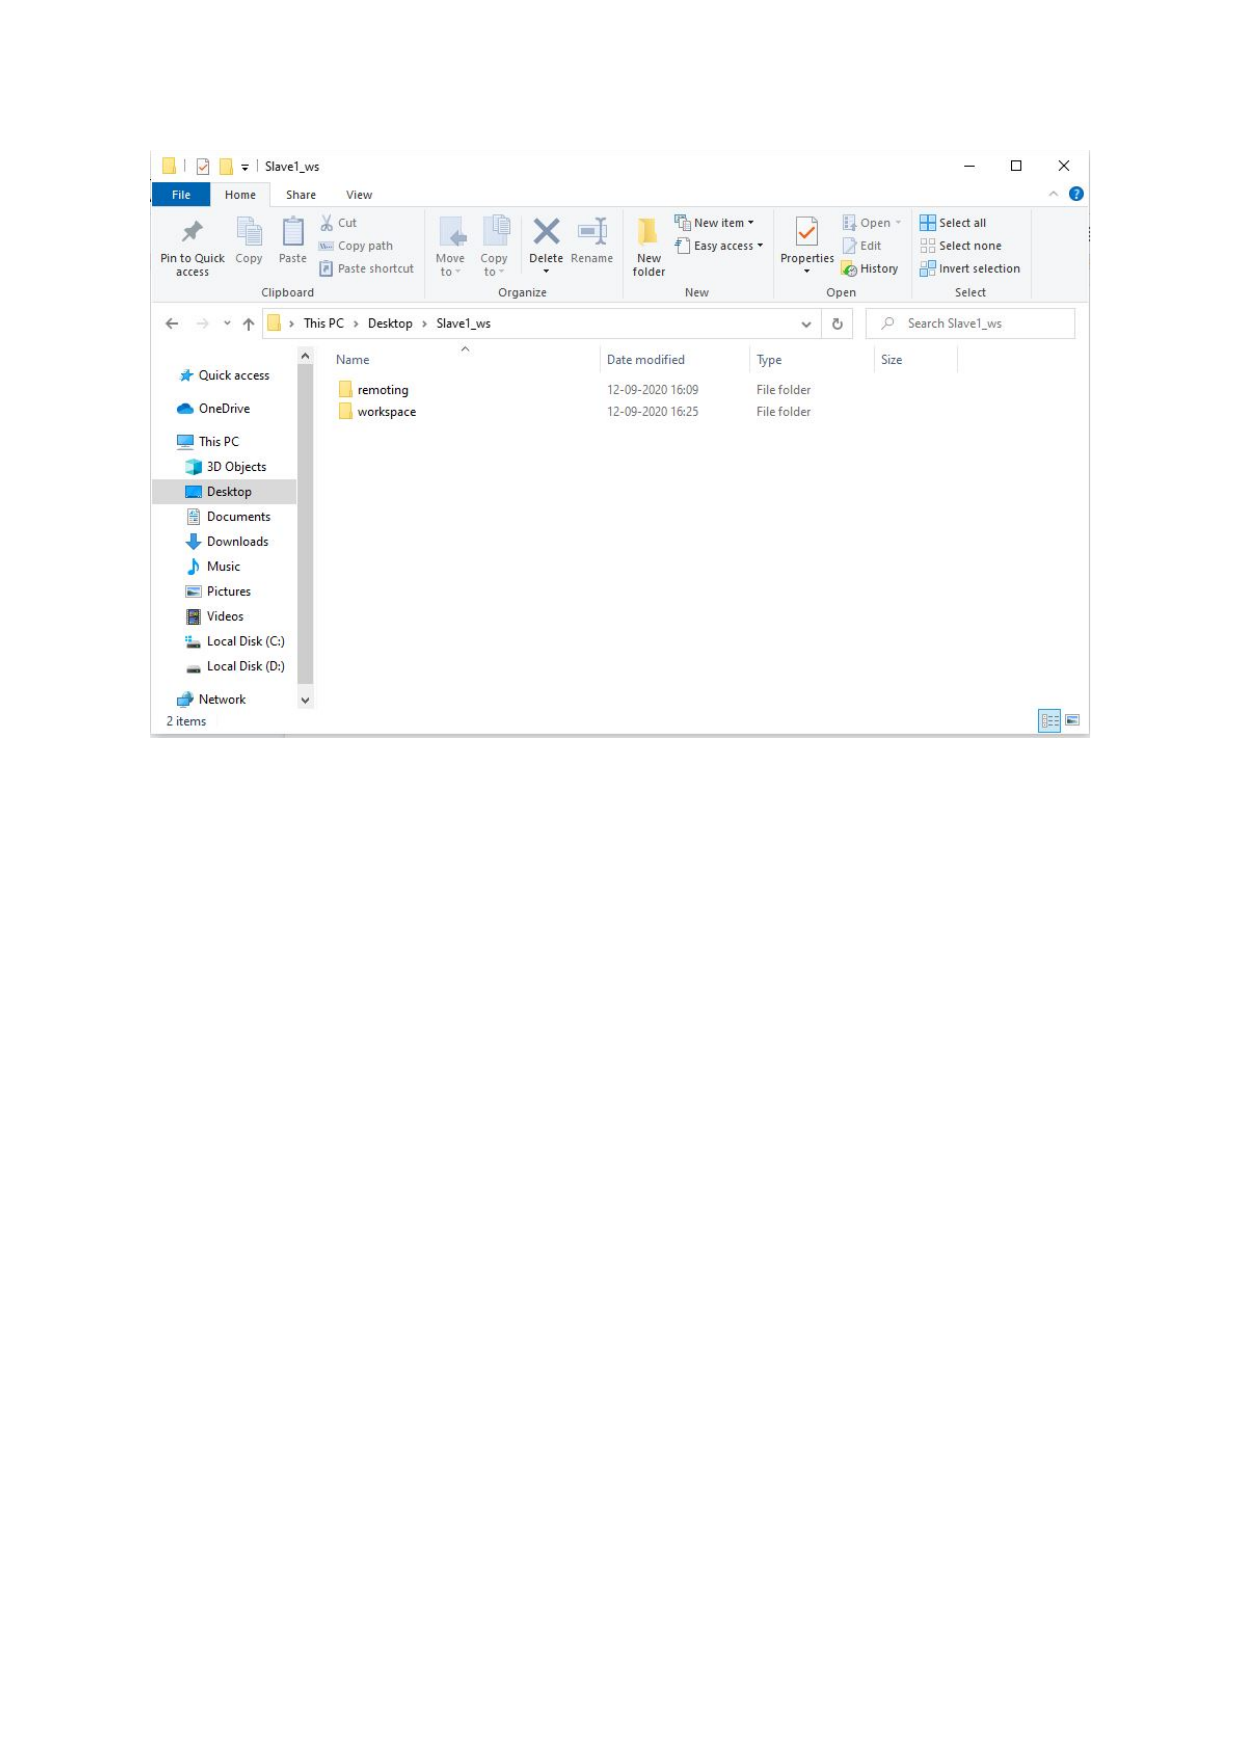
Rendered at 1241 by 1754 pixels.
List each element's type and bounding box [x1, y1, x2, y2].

picture [150, 150, 1091, 738]
